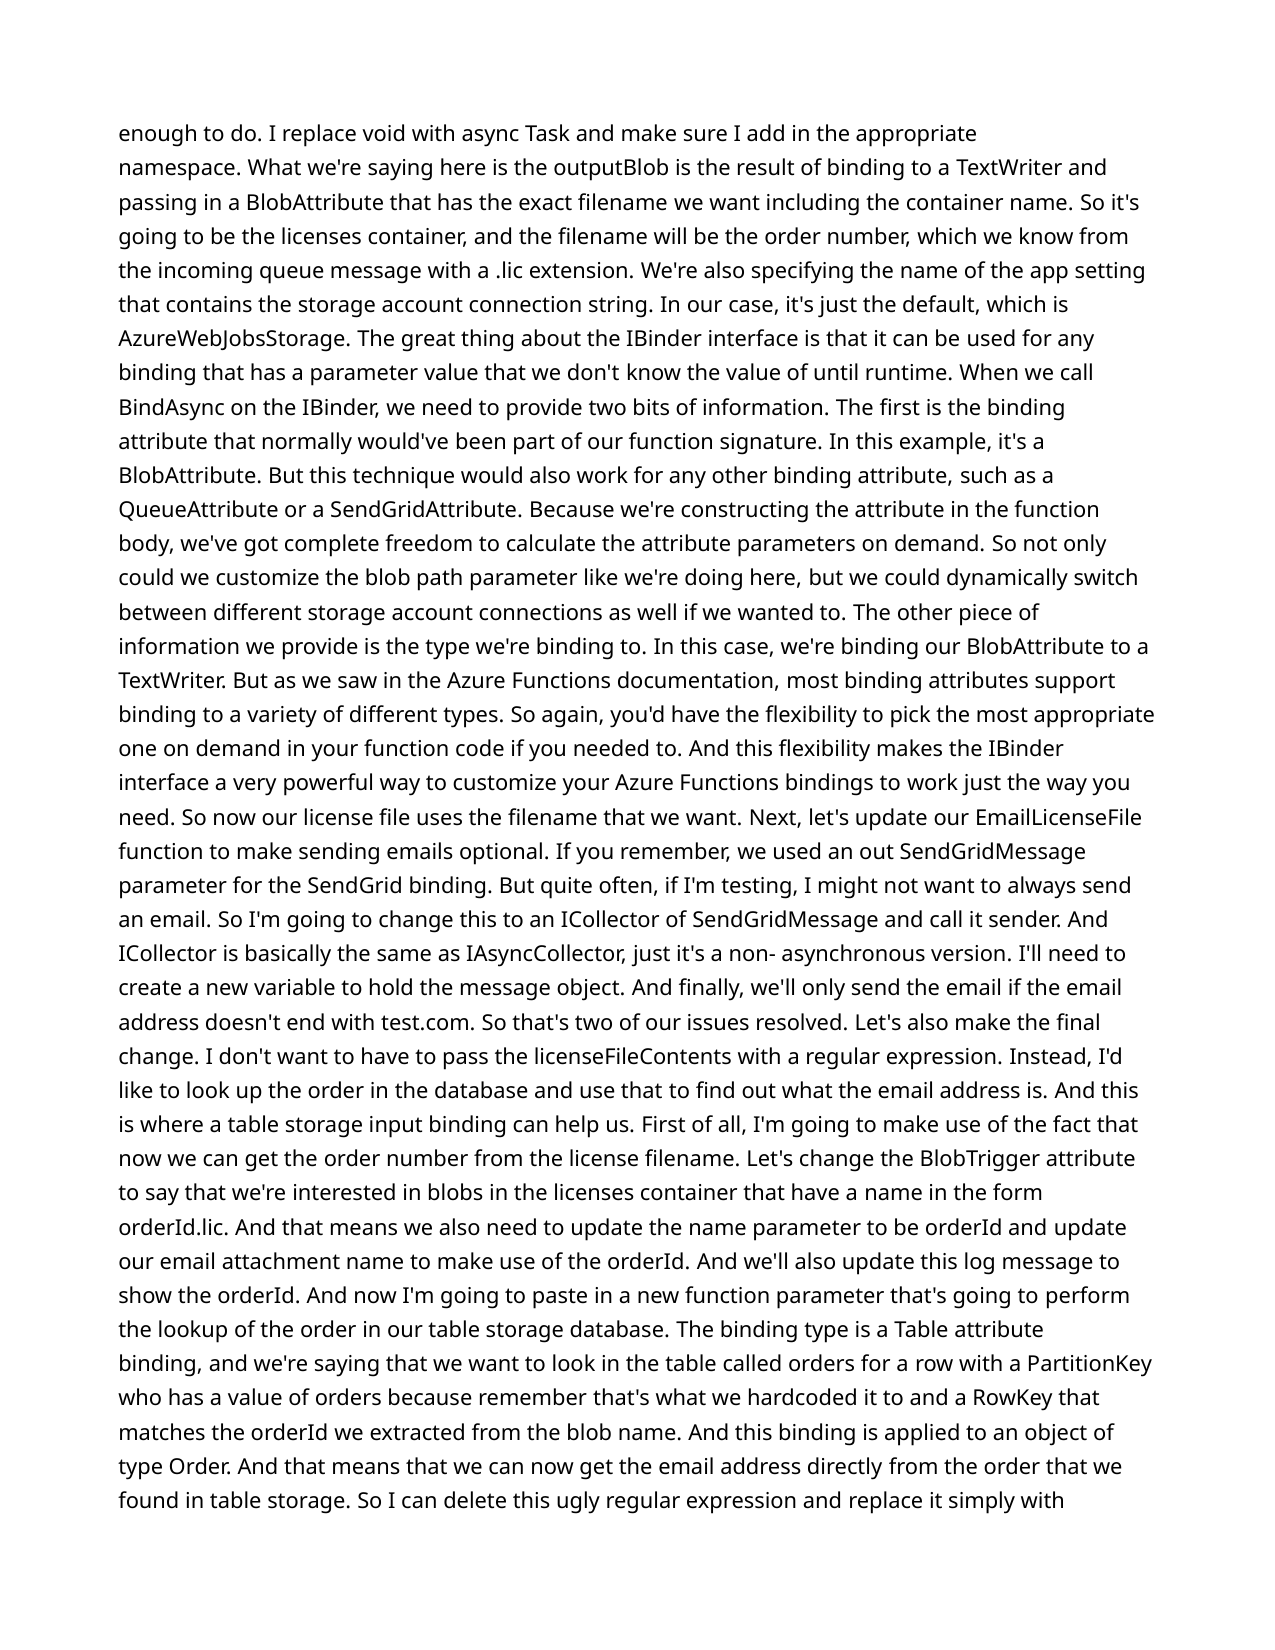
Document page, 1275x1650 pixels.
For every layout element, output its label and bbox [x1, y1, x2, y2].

text [118, 118, 1157, 1514]
